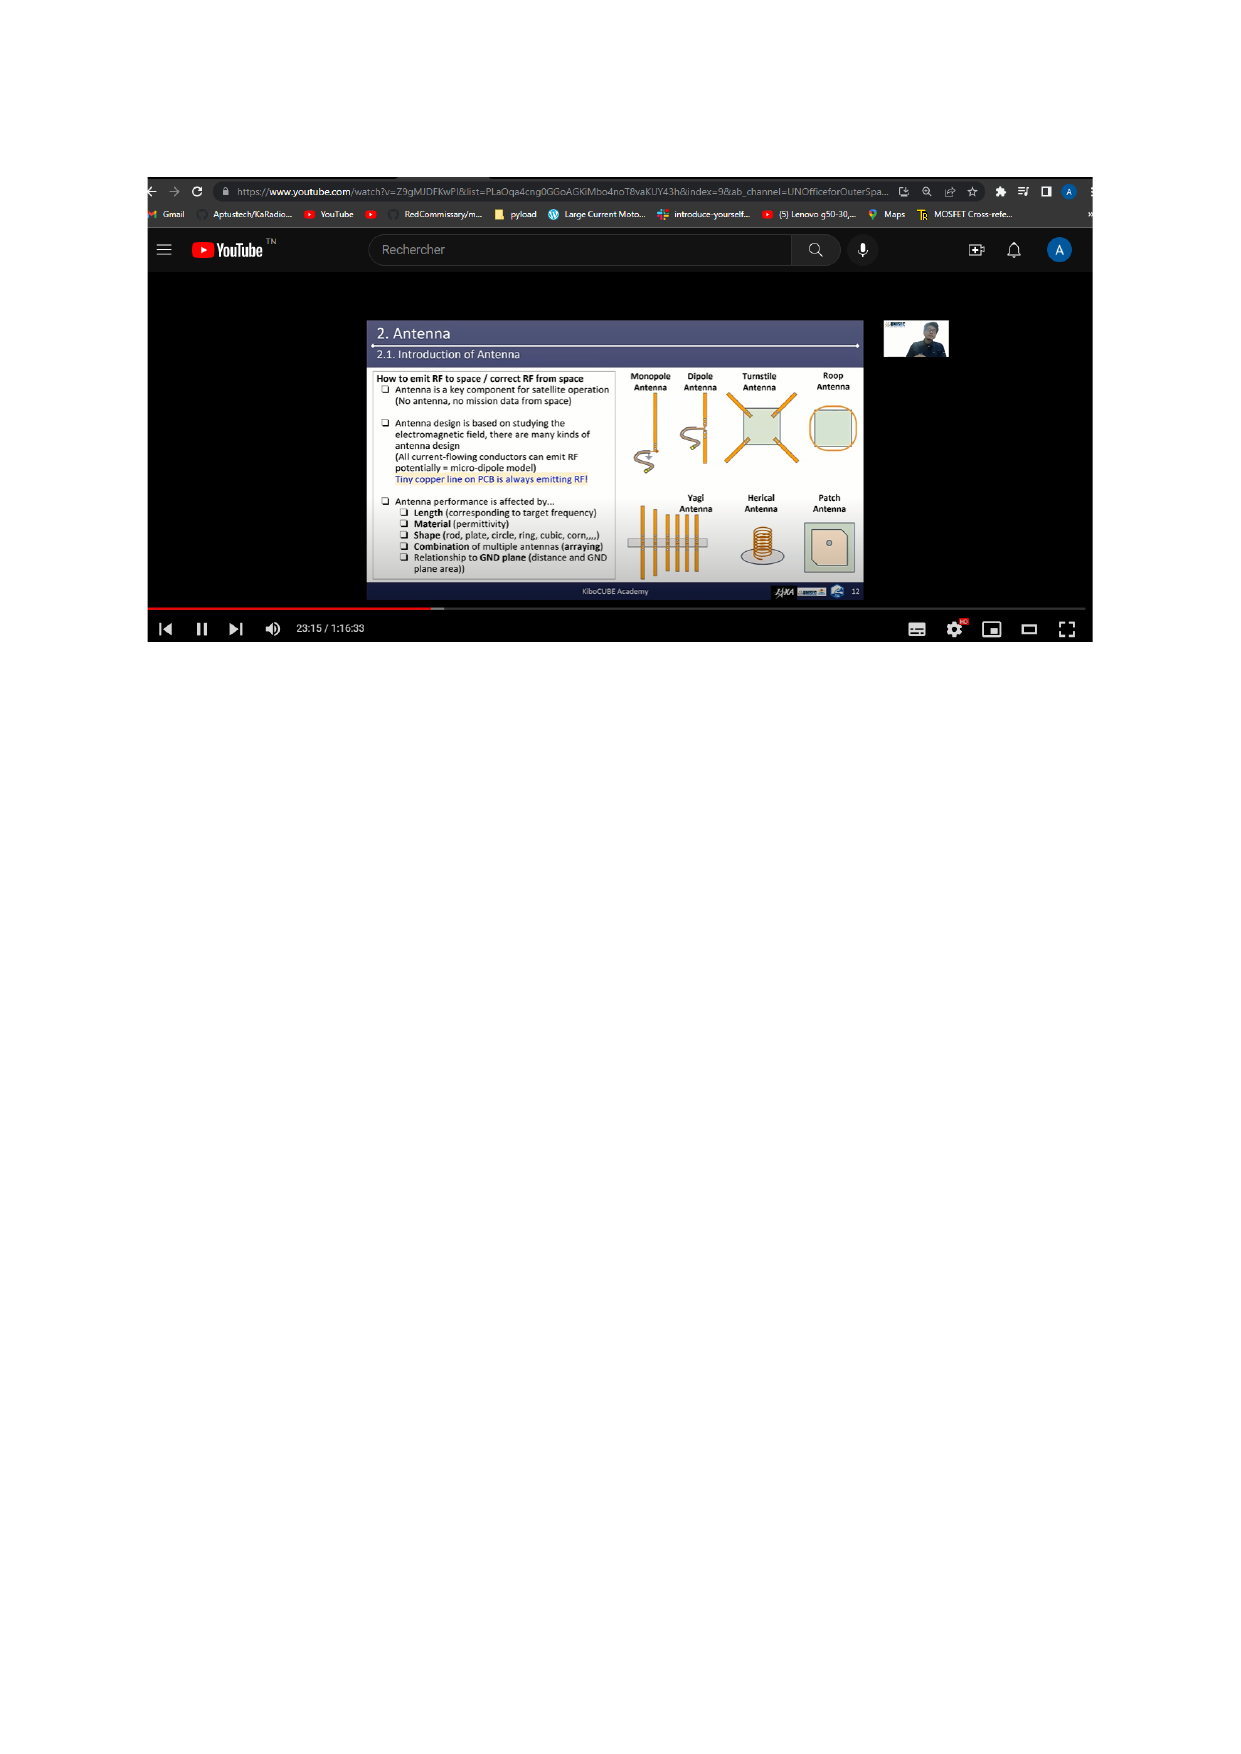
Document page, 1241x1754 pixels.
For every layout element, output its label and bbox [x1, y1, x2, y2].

picture [147, 177, 1093, 642]
